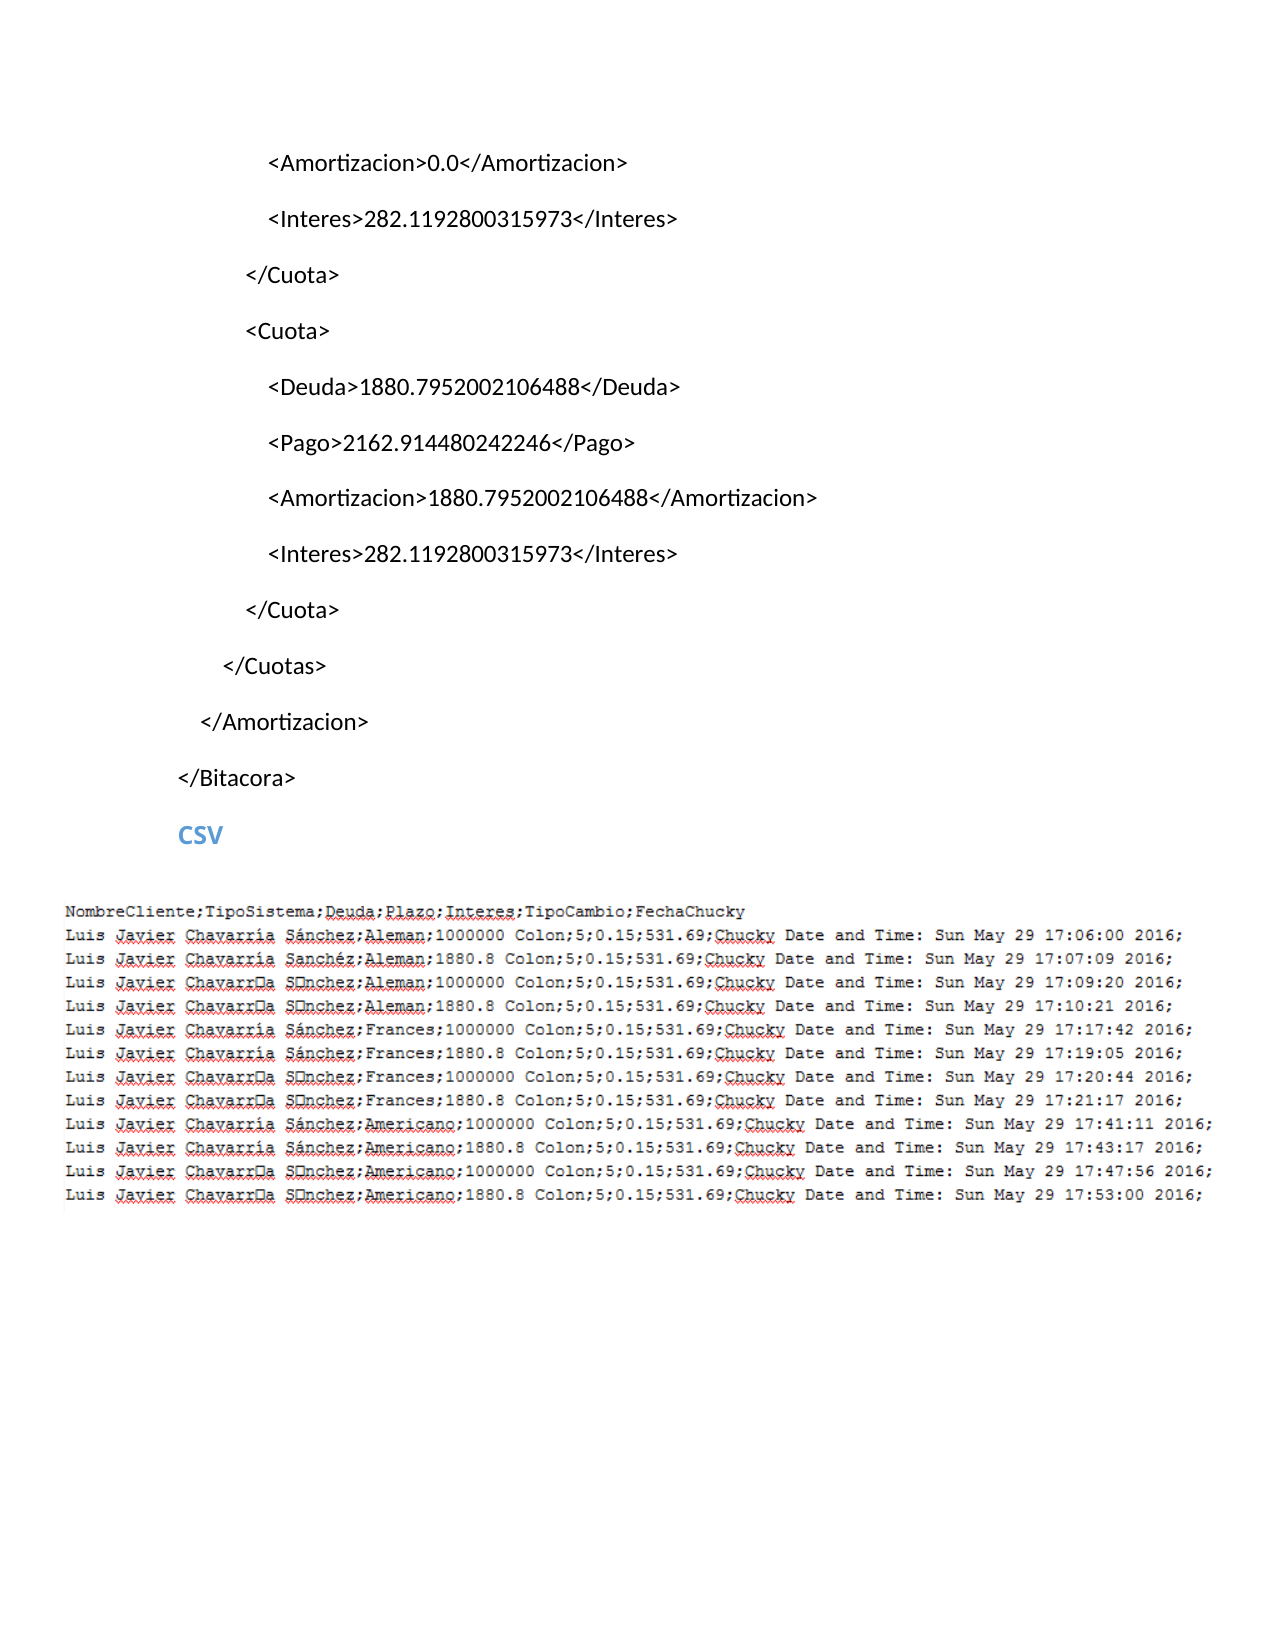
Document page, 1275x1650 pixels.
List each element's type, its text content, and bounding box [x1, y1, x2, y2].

text <Interes>282.1192800315973</Interes> [177, 203, 1098, 234]
text <Pago>2162.914480242246</Pago> [177, 427, 1098, 457]
picture [63, 901, 1222, 1213]
text </Cuotas> [177, 650, 1098, 681]
text <Amortizacion>1880.7952002106488</Amortizacion> [177, 483, 1098, 513]
text </Cuota> [177, 594, 1098, 625]
text <Amortizacion>0.0</Amortizacion> [177, 148, 1098, 178]
subtitle CSV [177, 818, 1098, 852]
text </Bitacora> [177, 762, 1098, 792]
text <Cuota> [177, 315, 1098, 346]
text <Deuda>1880.7952002106488</Deuda> [177, 371, 1098, 401]
text </Cuota> [177, 259, 1098, 290]
text </Amortizacion> [177, 706, 1098, 736]
text <Interes>282.1192800315973</Interes> [177, 538, 1098, 569]
